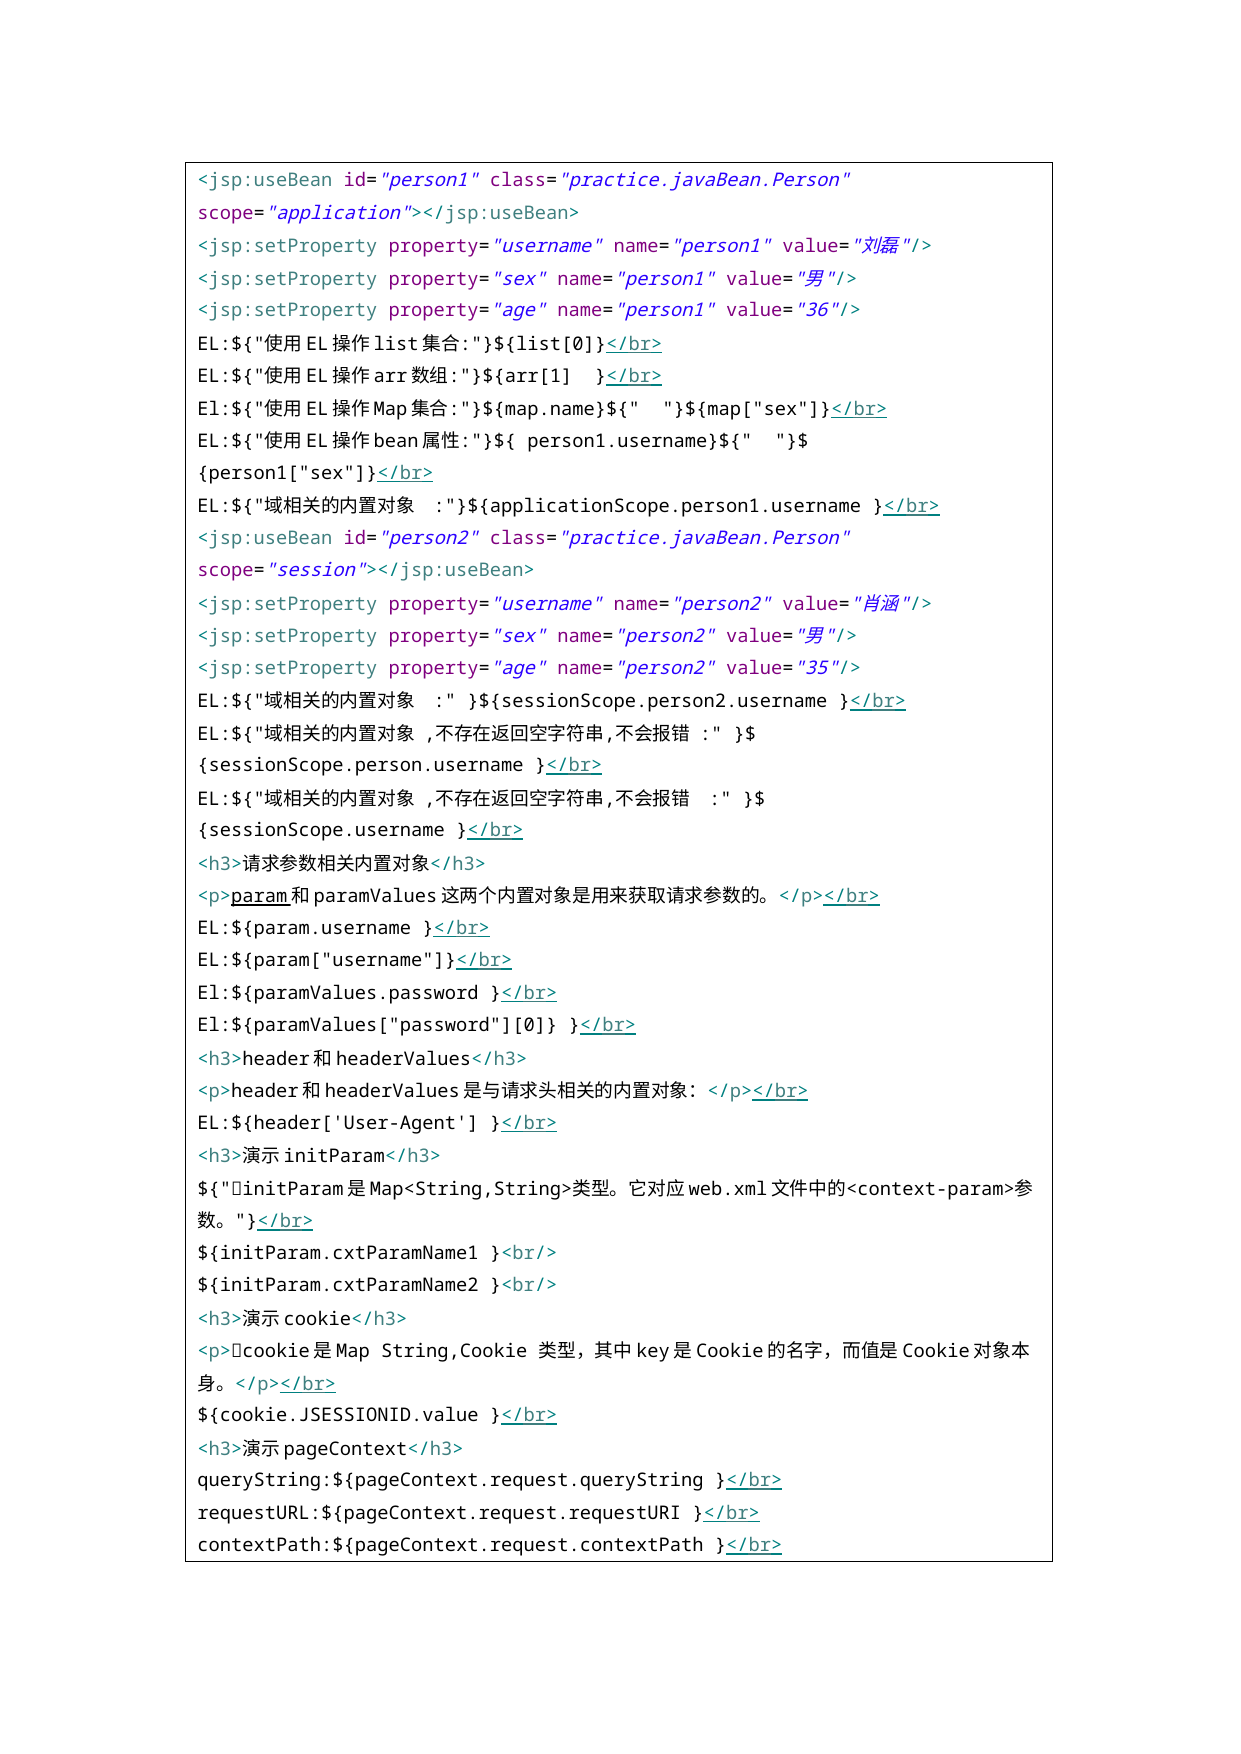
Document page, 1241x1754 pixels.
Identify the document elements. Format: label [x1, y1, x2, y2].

table_header [186, 163, 1052, 1561]
